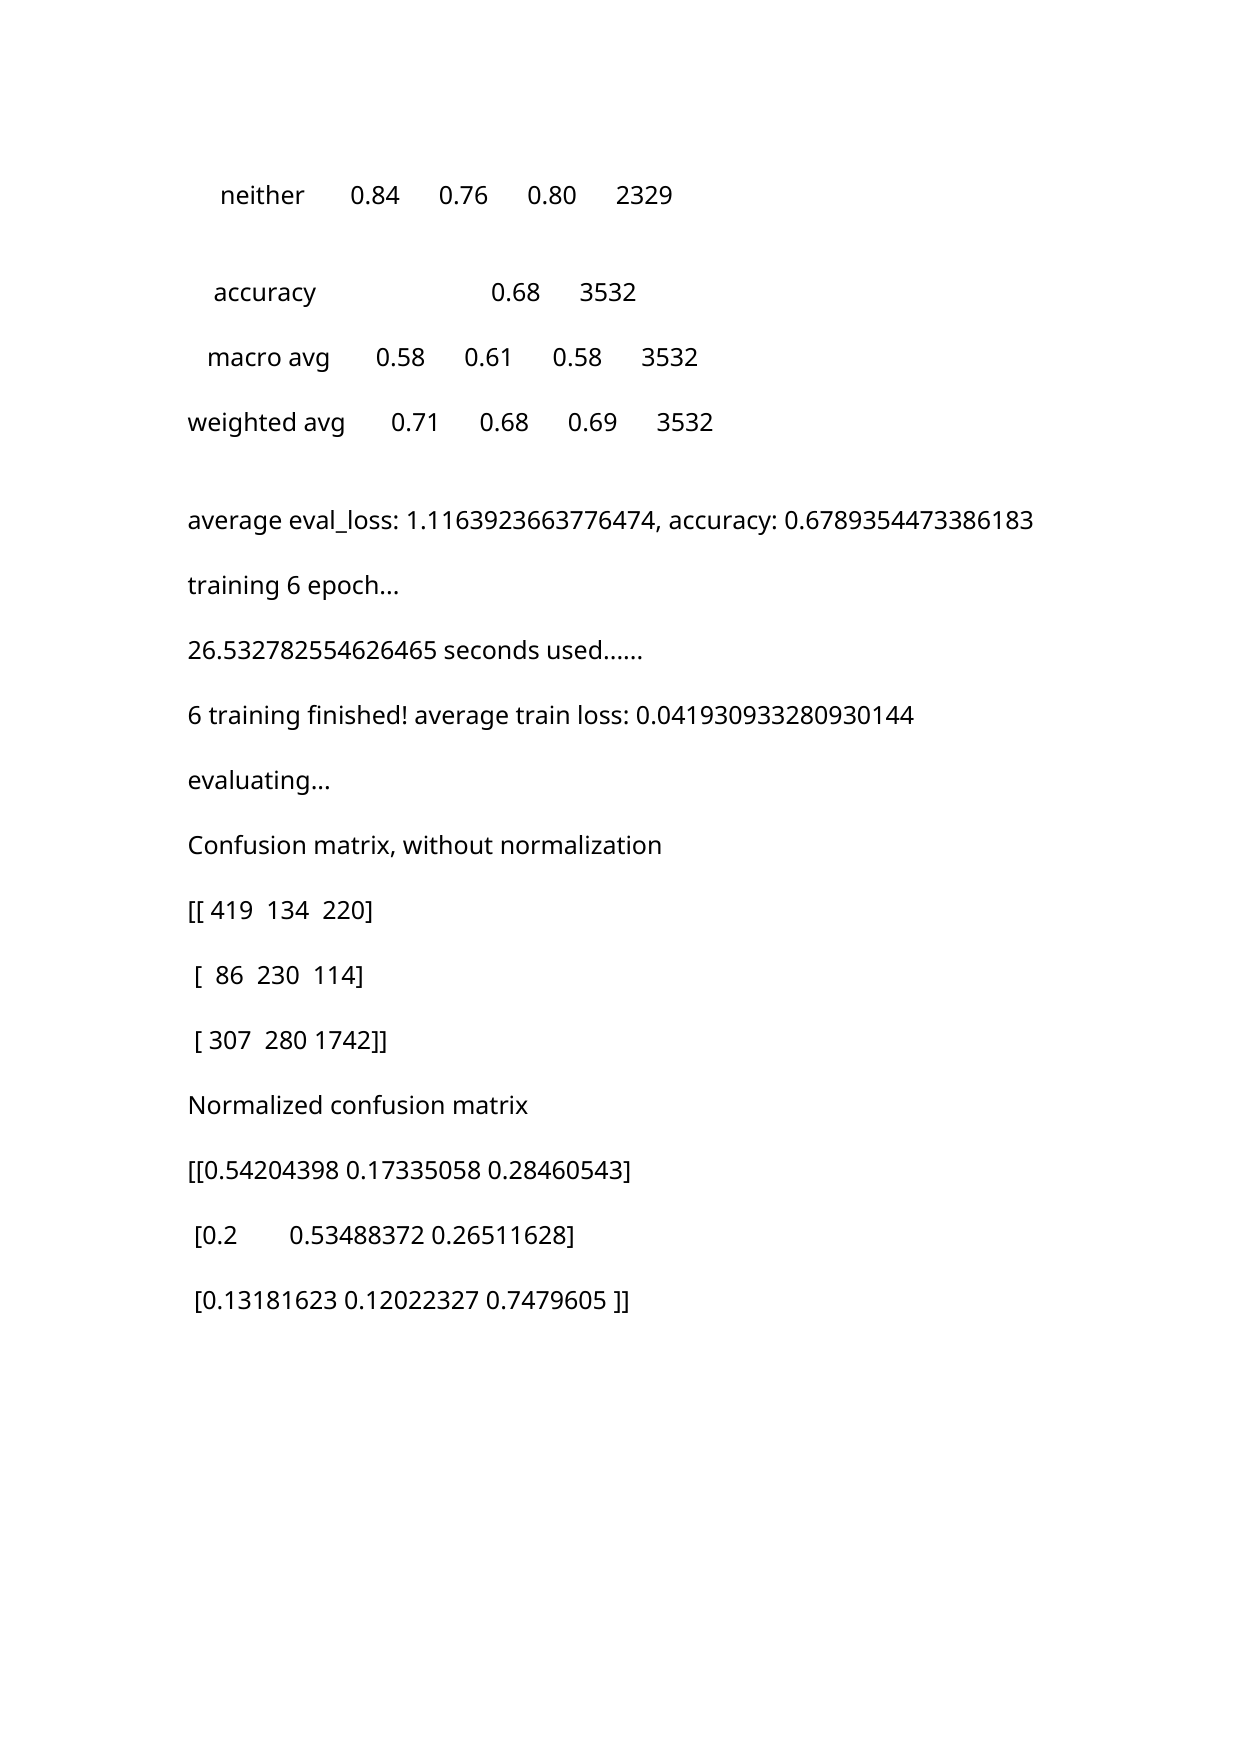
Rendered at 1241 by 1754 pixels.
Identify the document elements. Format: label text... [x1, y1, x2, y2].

text 6 training finished! average train loss: 0.041930933280930144 [187, 682, 1053, 747]
text average eval_loss: 1.1163923663776474, accuracy: 0.6789354473386183 [187, 487, 1053, 552]
text [ 307 280 1742]] [187, 1007, 1053, 1072]
text Normalized confusion matrix [187, 1072, 1053, 1137]
text [[ 419 134 220] [187, 877, 1053, 942]
text neither 0.84 0.76 0.80 2329 [187, 162, 1053, 227]
text [ 86 230 114] [187, 942, 1053, 1007]
text weighted avg 0.71 0.68 0.69 3532 [187, 389, 1053, 454]
text evaluating... [187, 747, 1053, 812]
text training 6 epoch... [187, 552, 1053, 617]
text [[0.54204398 0.17335058 0.28460543] [187, 1137, 1053, 1202]
text [0.2 0.53488372 0.26511628] [187, 1202, 1053, 1267]
text [0.13181623 0.12022327 0.7479605 ]] [187, 1267, 1053, 1332]
text macro avg 0.58 0.61 0.58 3532 [187, 324, 1053, 389]
text accuracy 0.68 3532 [187, 259, 1053, 324]
text Confusion matrix, without normalization [187, 812, 1053, 877]
text 26.532782554626465 seconds used...... [187, 617, 1053, 682]
